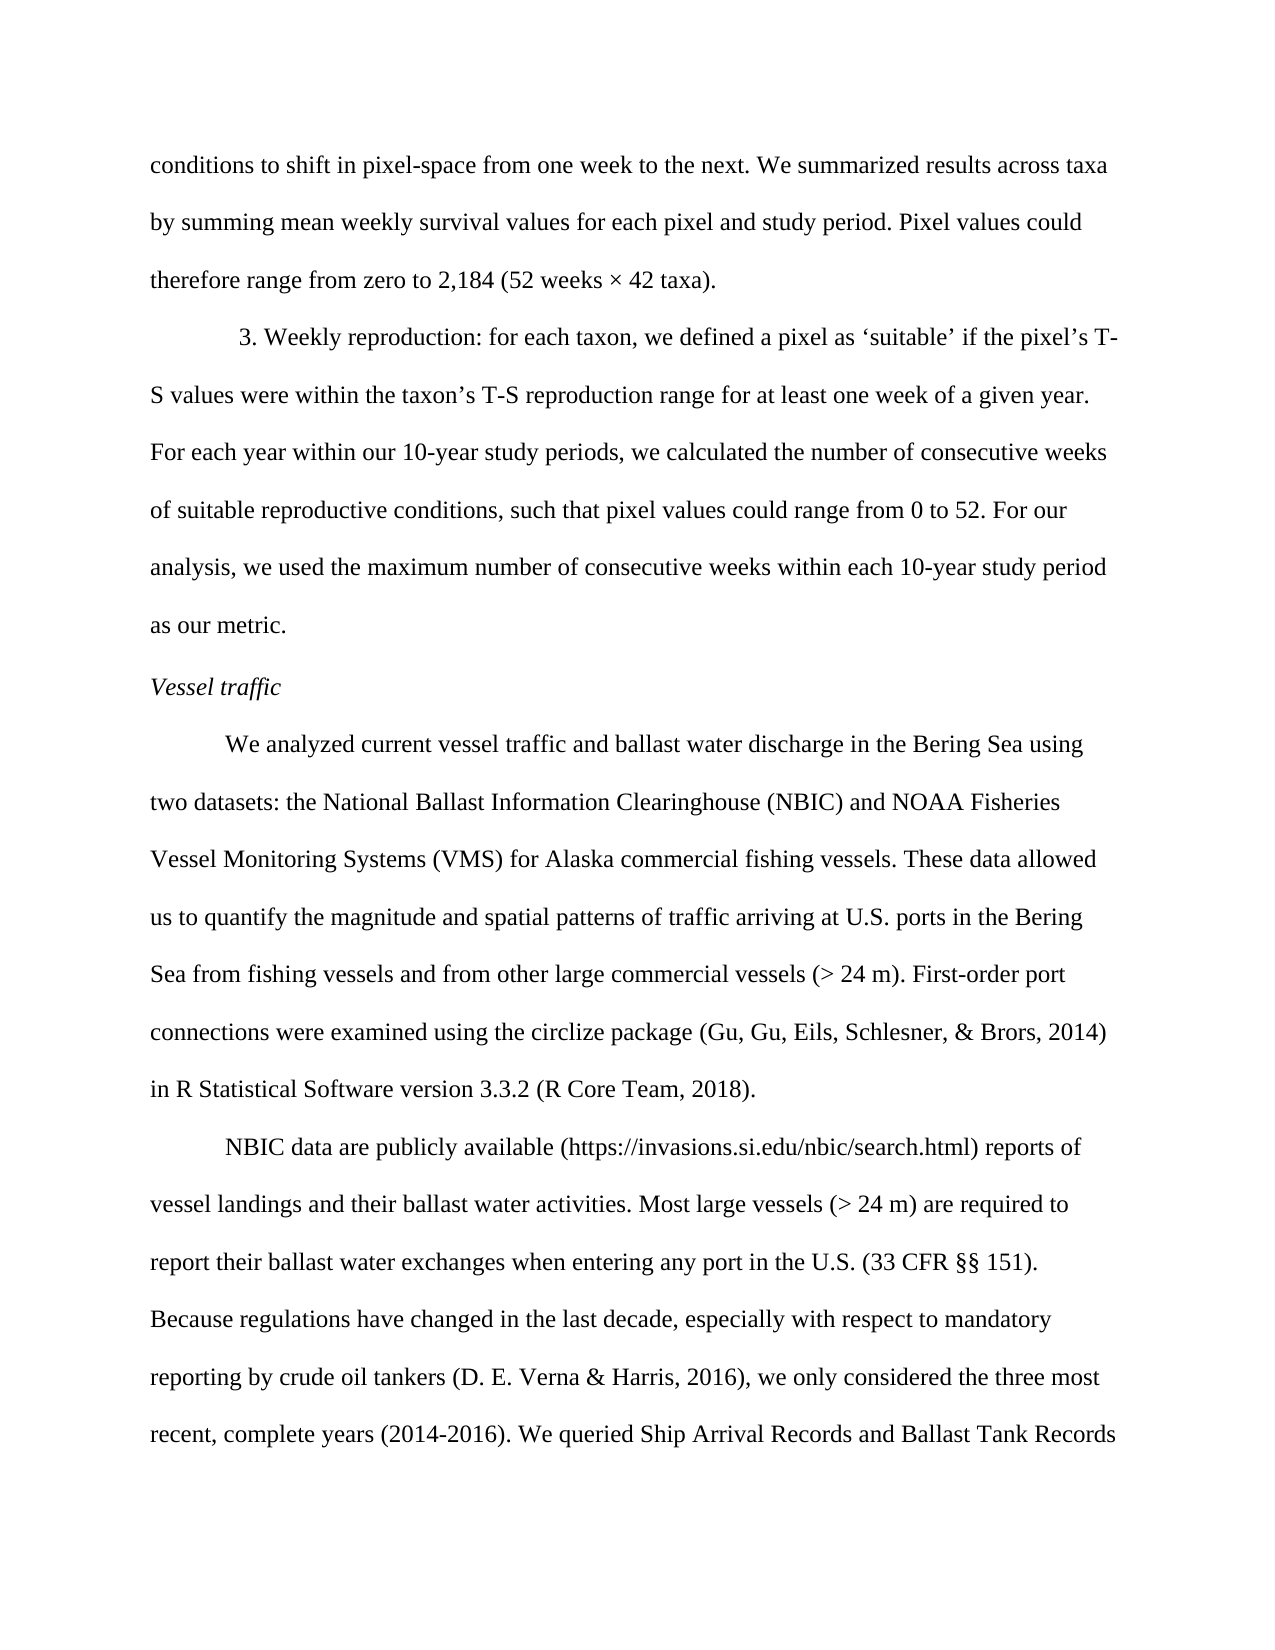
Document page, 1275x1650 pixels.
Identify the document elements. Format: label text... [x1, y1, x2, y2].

text 3. Weekly reproduction: for each taxon, we defined a pixel as ‘suitable’ if the pixel’s T-S values were within the taxon’s T-S reproduction range for at least one week of a given year. For each year within our 10-year study periods, we calculated the number of consecutive weeks of suitable reproductive conditions, such that pixel values could range from 0 to 52. For our analysis, we used the maximum number of consecutive weeks within each 10-year study period as our metric. [150, 322, 1125, 639]
text We analyzed current vessel traffic and ballast water discharge in the Bering Sea using two datasets: the National Ballast Information Clearinghouse (NBIC) and NOAA Fisheries Vessel Monitoring Systems (VMS) for Alaska commercial fishing vessels. These data allowed us to quantify the magnitude and spatial patterns of traffic arriving at U.S. ports in the Bering Sea from fishing vessels and from other large commercial vessels (> 24 m). First-order port connections were examined using the circlize package (Gu, Gu, Eils, Schlesner, & Brors, 2014) in R Statistical Software version 3.3.2 (R Core Team, 2018). [150, 729, 1125, 1103]
subtitle Vessel traffic [150, 672, 1125, 700]
